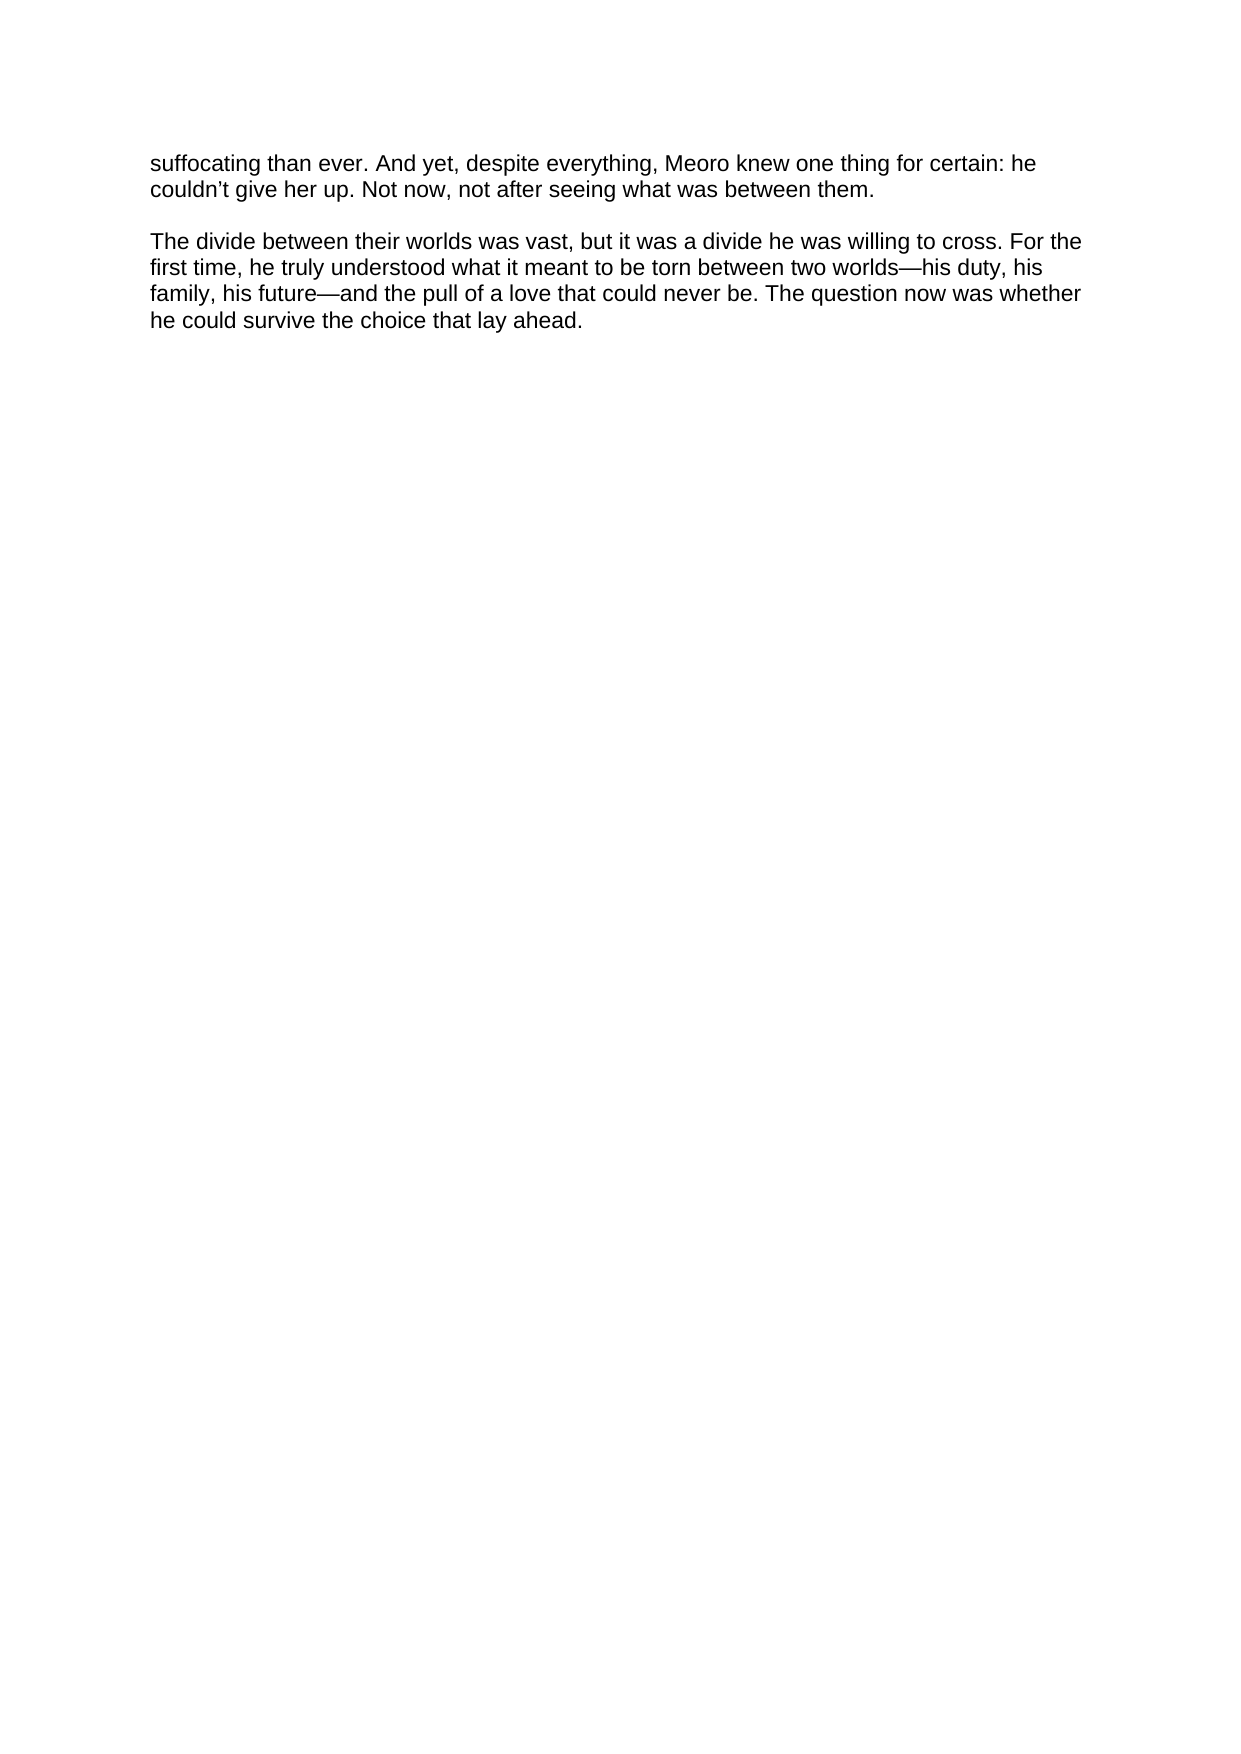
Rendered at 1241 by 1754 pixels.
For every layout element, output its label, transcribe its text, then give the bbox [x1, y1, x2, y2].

text The divide between their worlds was vast, but it was a divide he was willing to cross. For the first time, he truly understood what it meant to be torn between two worlds—his duty, his family, his future—and the pull of a love that could never be. The question now was whether he could survive the choice that lay ahead. [150, 228, 1090, 333]
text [150, 150, 1090, 203]
